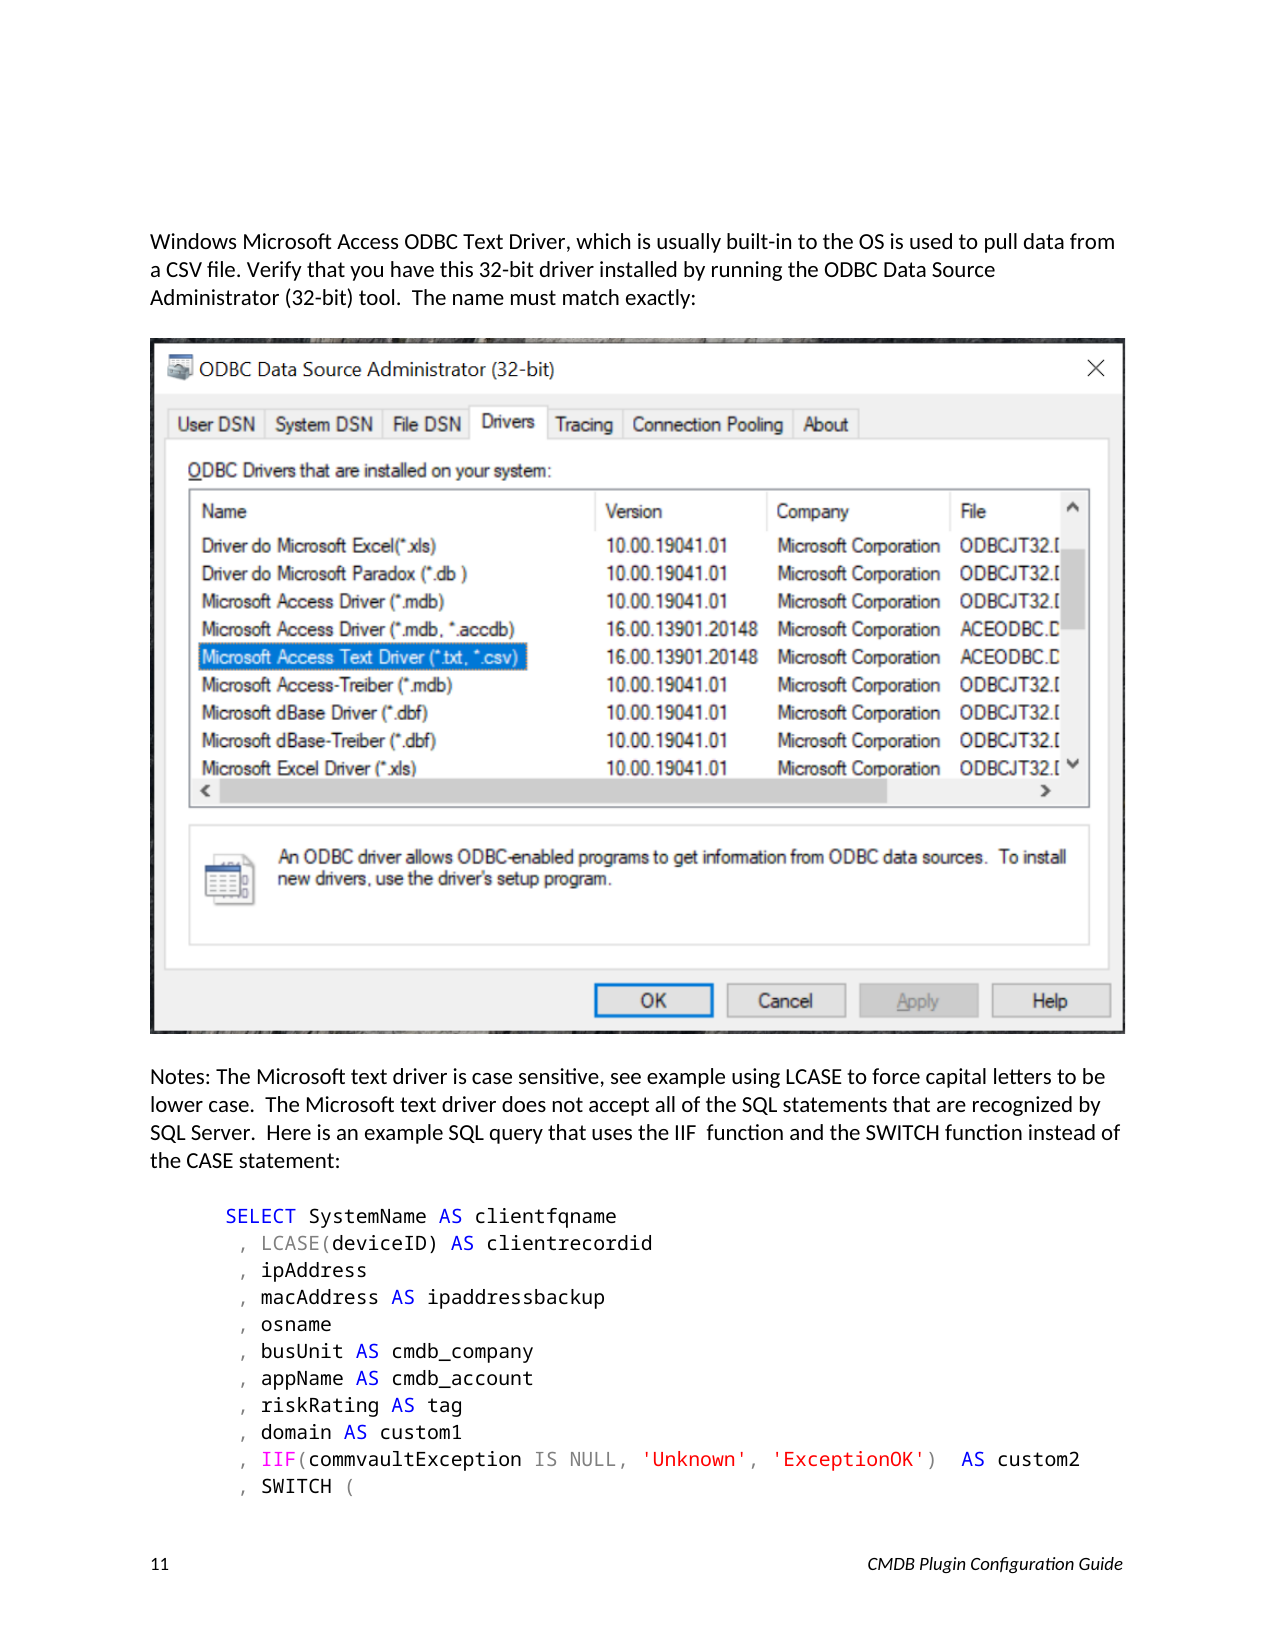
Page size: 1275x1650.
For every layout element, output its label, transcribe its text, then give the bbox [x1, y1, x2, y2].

picture [150, 338, 1125, 1034]
text , ipAddress [225, 1256, 1125, 1283]
text Notes: The Microsoft text driver is case sensitive, see example using LCASE to force capital letters to be lower case. The Microsoft text driver does not accept all of the SQL statements that are recognized by SQL Server. Here is an example SQL query that uses the IIF function and the SWITCH function instead of the CASE statement: [150, 1062, 1125, 1174]
text Windows Microsoft Access ODBC Text Driver, which is usually built-in to the OS is used to pull data from a CSV file. Verify that you have this 32-bit driver installed by running the ODBC Data Source Administrator (32-bit) tool. The name must match exactly: [150, 227, 1125, 311]
text , LCASE(deviceID) AS clientrecordid [225, 1229, 1125, 1256]
text , riskRating AS tag [225, 1391, 1125, 1418]
text , osname [225, 1310, 1125, 1337]
text , SWITCH ( [225, 1472, 1125, 1499]
text , IIF(commvaultException IS NULL, 'Unknown', 'ExceptionOK') AS custom2 [225, 1445, 1125, 1472]
text , macAddress AS ipaddressbackup [225, 1283, 1125, 1310]
text , domain AS custom1 [225, 1418, 1125, 1445]
text , busUnit AS cmdb_company [225, 1337, 1125, 1364]
text , appName AS cmdb_account [225, 1364, 1125, 1391]
text SELECT SystemName AS clientfqname [225, 1202, 1125, 1229]
